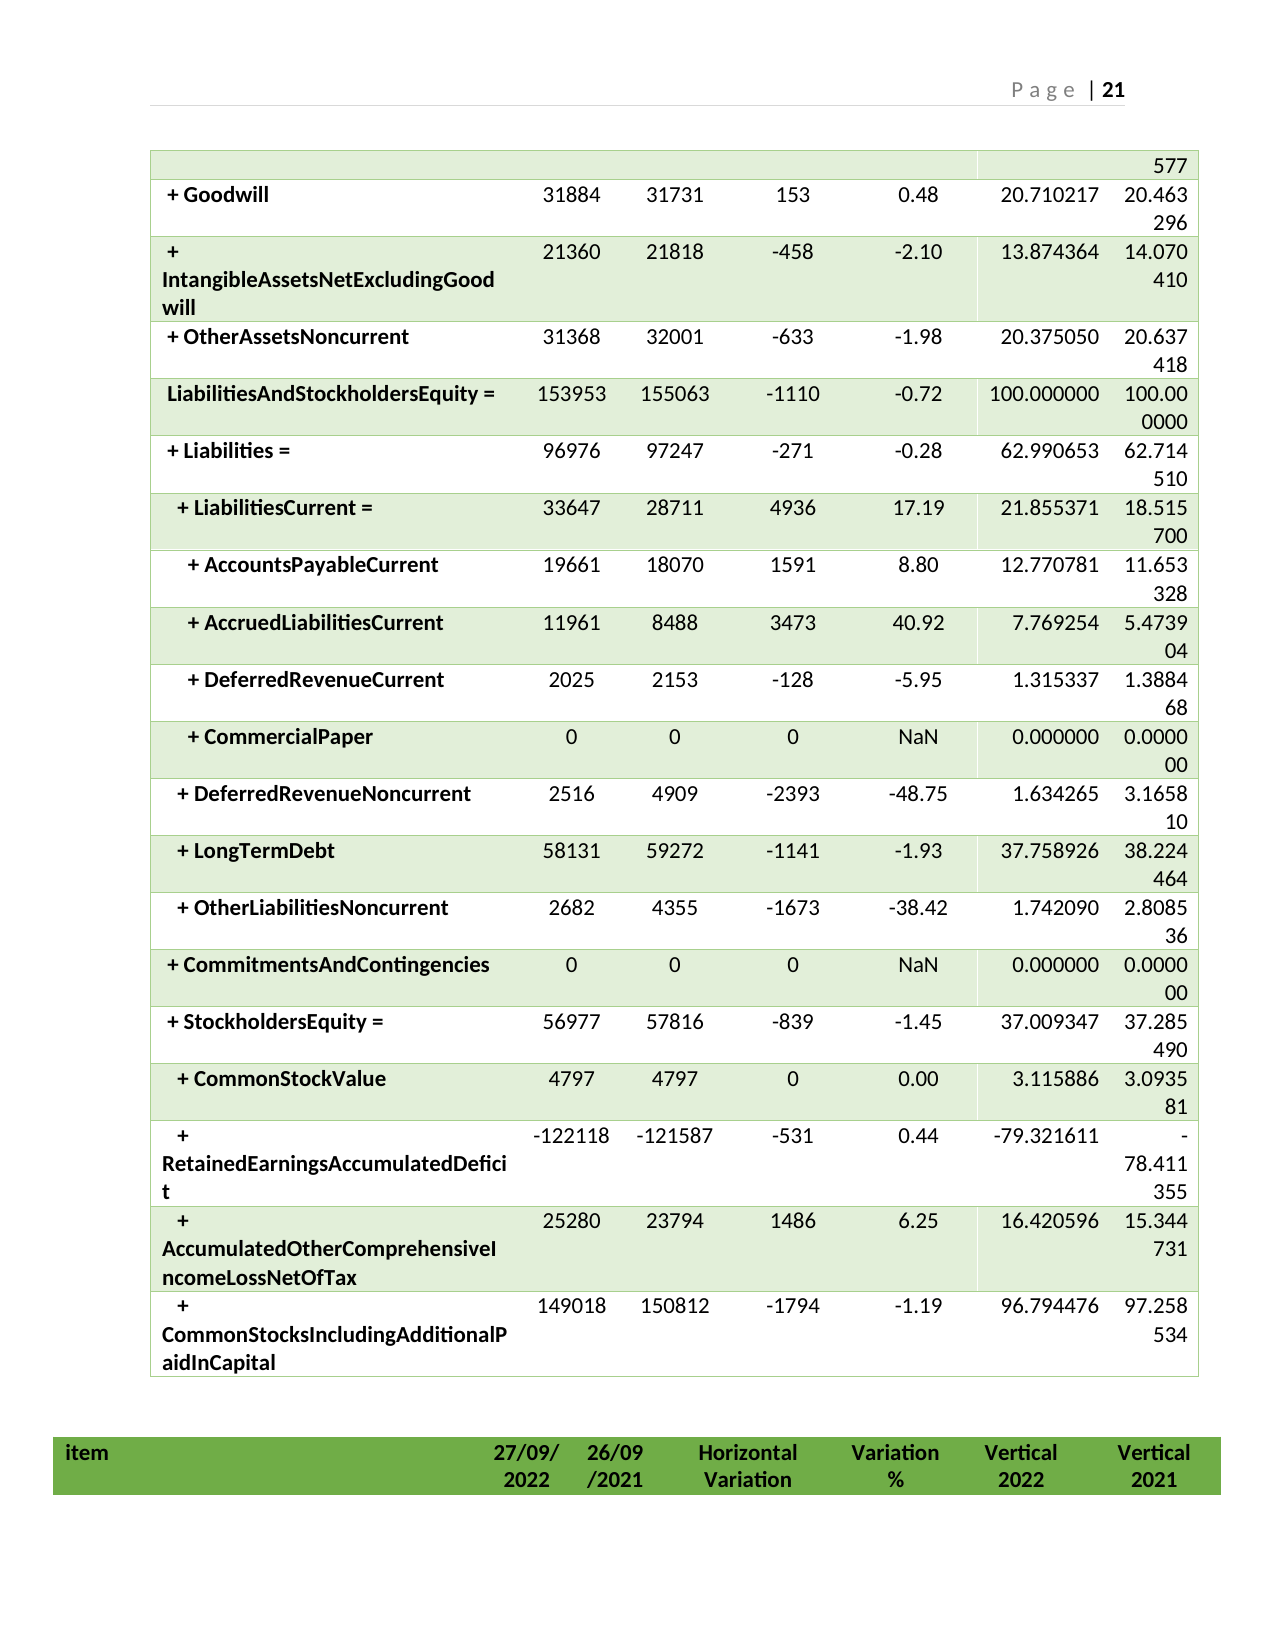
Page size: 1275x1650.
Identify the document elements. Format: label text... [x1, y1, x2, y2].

table_cell 20.710217 [978, 180, 1110, 236]
table_cell -1.93 [859, 836, 977, 892]
table_cell 2516 [520, 779, 623, 835]
table_cell 19661 [520, 551, 623, 607]
table_cell 37.758926 [978, 836, 1110, 892]
table_cell 1.742090 [978, 893, 1110, 949]
table_cell 25280 [520, 1207, 623, 1291]
table_header 27/09/2022 [483, 1438, 570, 1494]
table_cell -1.98 [859, 322, 977, 378]
table_cell 11.653328 [1110, 551, 1198, 607]
table_cell 11961 [520, 608, 623, 664]
table_cell + LongTermDebt [151, 836, 520, 892]
table_cell + Liabilities = [151, 436, 520, 492]
table_cell + LiabilitiesCurrent = [151, 494, 520, 549]
table_cell -5.95 [859, 665, 977, 721]
table_cell 4797 [623, 1064, 726, 1120]
table_cell 16.420596 [978, 1207, 1110, 1291]
table_cell 1591 [726, 551, 859, 607]
table_cell 0 [726, 722, 859, 778]
table_cell 0.48 [859, 180, 977, 236]
table_cell 59272 [623, 836, 726, 892]
table_cell 33647 [520, 494, 623, 549]
table_cell 97247 [623, 436, 726, 492]
table_cell 21818 [623, 237, 726, 321]
table_cell 13.874364 [978, 237, 1110, 321]
table_header Vertical 2021 [1088, 1438, 1220, 1494]
table_cell + RetainedEarningsAccumulatedDeficit [151, 1121, 520, 1206]
table_cell 4909 [623, 779, 726, 835]
table_cell 20.637418 [1110, 322, 1198, 378]
table_cell 56977 [520, 1007, 623, 1063]
table_cell 8.80 [859, 551, 977, 607]
table_cell -839 [726, 1007, 859, 1063]
table_cell -121587 [623, 1121, 726, 1206]
table_cell + CommitmentsAndContingencies [151, 950, 520, 1006]
table_cell + OtherAssetsNoncurrent [151, 322, 520, 378]
table_cell 0.00 [859, 1064, 977, 1120]
table_cell 155063 [623, 379, 726, 435]
table_cell 31731 [623, 180, 726, 236]
table_cell + AccountsPayableCurrent [151, 551, 520, 607]
table_cell 17.19 [859, 494, 977, 549]
table_cell -633 [726, 322, 859, 378]
table_cell 15.344731 [1110, 1207, 1198, 1291]
table_cell 23794 [623, 1207, 726, 1291]
table_cell -0.72 [859, 379, 977, 435]
table_cell -1.45 [859, 1007, 977, 1063]
table_cell 41243 [623, 151, 726, 179]
table_cell + DeferredRevenueCurrent [151, 665, 520, 721]
table_cell 40804 [520, 151, 623, 179]
table_cell 0 [623, 950, 726, 1006]
table_header Variation % [837, 1438, 954, 1494]
table_cell -439 [726, 151, 859, 179]
table_cell 21360 [520, 237, 623, 321]
table_cell 58131 [520, 836, 623, 892]
table_cell -79.321611 [978, 1121, 1110, 1206]
table_cell 18.515700 [1110, 494, 1198, 549]
table_cell 28711 [623, 494, 726, 549]
table_cell 57816 [623, 1007, 726, 1063]
table_cell + Goodwill [151, 180, 520, 236]
table_cell -122118 [520, 1121, 623, 1206]
table_cell + StockholdersEquity = [151, 1007, 520, 1063]
table_cell 0.000000 [1110, 722, 1198, 778]
table_cell -271 [726, 436, 859, 492]
table_cell 3.093581 [1110, 1064, 1198, 1120]
table_header Vertical 2022 [955, 1438, 1087, 1494]
table_cell -48.75 [859, 779, 977, 835]
table_cell 7.769254 [978, 608, 1110, 664]
table_cell + AccruedLiabilitiesCurrent [151, 608, 520, 664]
table_cell 0.000000 [978, 950, 1110, 1006]
table_cell 14.070410 [1110, 237, 1198, 321]
table_cell -1110 [726, 379, 859, 435]
table_cell -38.42 [859, 893, 977, 949]
table_cell 2025 [520, 665, 623, 721]
table_cell 31368 [520, 322, 623, 378]
table_cell 100.000000 [1110, 379, 1198, 435]
table_cell 26.504193 [978, 151, 1110, 179]
table_cell 0 [520, 950, 623, 1006]
table_cell 3473 [726, 608, 859, 664]
table_cell -1673 [726, 893, 859, 949]
table_cell 6.25 [859, 1207, 977, 1291]
table_cell 1.388468 [1110, 665, 1198, 721]
table_cell 18070 [623, 551, 726, 607]
table_cell 37.009347 [978, 1007, 1110, 1063]
table_cell 4797 [520, 1064, 623, 1120]
table_cell + CommonStocksIncludingAdditionalPaidInCapital [151, 1292, 520, 1376]
table_cell 40.92 [859, 608, 977, 664]
table_cell -531 [726, 1121, 859, 1206]
table_cell 96976 [520, 436, 623, 492]
table_cell 21.855371 [978, 494, 1110, 549]
table_cell 62.714510 [1110, 436, 1198, 492]
table_cell -1794 [726, 1292, 859, 1376]
table_cell -458 [726, 237, 859, 321]
table_cell 37.285490 [1110, 1007, 1198, 1063]
table_cell 62.990653 [978, 436, 1110, 492]
table_cell + DeferredRevenueNoncurrent [151, 779, 520, 835]
table_cell + CommonStockValue [151, 1064, 520, 1120]
table_cell NaN [859, 950, 977, 1006]
table_cell 2.808536 [1110, 893, 1198, 949]
table_cell 5.473904 [1110, 608, 1198, 664]
table_cell 3.165810 [1110, 779, 1198, 835]
table_cell + IntangibleAssetsNetExcludingGoodwill [151, 237, 520, 321]
table_cell 0.000000 [978, 722, 1110, 778]
table_cell 31884 [520, 180, 623, 236]
table_cell 32001 [623, 322, 726, 378]
table_cell -2.10 [859, 237, 977, 321]
table_cell 2153 [623, 665, 726, 721]
table_cell 149018 [520, 1292, 623, 1376]
table_cell -1.06 [859, 151, 977, 179]
table_cell 4355 [623, 893, 726, 949]
table_cell 1.634265 [978, 779, 1110, 835]
table_header item [54, 1438, 482, 1494]
table_cell 0.44 [859, 1121, 977, 1206]
table_cell LiabilitiesAndStockholdersEquity = [151, 379, 520, 435]
table_cell -128 [726, 665, 859, 721]
table_cell + CommercialPaper [151, 722, 520, 778]
table_cell -1141 [726, 836, 859, 892]
table_cell 1.315337 [978, 665, 1110, 721]
table_cell + AccumulatedOtherComprehensiveIncomeLossNetOfTax [151, 1207, 520, 1291]
table_cell 0 [726, 950, 859, 1006]
table_cell 96.794476 [978, 1292, 1110, 1376]
table_cell 100.000000 [978, 379, 1110, 435]
table_header 26/09/2021 [571, 1438, 659, 1494]
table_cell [151, 151, 520, 179]
table_cell 12.770781 [978, 551, 1110, 607]
table_cell -2393 [726, 779, 859, 835]
table_cell 1486 [726, 1207, 859, 1291]
table_cell 153953 [520, 379, 623, 435]
table_cell -0.28 [859, 436, 977, 492]
table_cell 0 [520, 722, 623, 778]
table_cell 3.115886 [978, 1064, 1110, 1120]
table_cell -78.411355 [1110, 1121, 1198, 1206]
table_cell 20.463296 [1110, 180, 1198, 236]
table_cell + OtherLiabilitiesNoncurrent [151, 893, 520, 949]
table_cell 97.258534 [1110, 1292, 1198, 1376]
table_cell -1.19 [859, 1292, 977, 1376]
table_cell 0 [726, 1064, 859, 1120]
table_cell NaN [859, 722, 977, 778]
table_cell 38.224464 [1110, 836, 1198, 892]
table_cell 20.375050 [978, 322, 1110, 378]
table_cell 2682 [520, 893, 623, 949]
table_cell 153 [726, 180, 859, 236]
table_cell 150812 [623, 1292, 726, 1376]
table_cell 0.000000 [1110, 950, 1198, 1006]
table_cell 8488 [623, 608, 726, 664]
table_header Horizontal Variation [660, 1438, 836, 1494]
table_cell 4936 [726, 494, 859, 549]
table_cell 0 [623, 722, 726, 778]
table_cell 26.597577 [1110, 151, 1198, 179]
